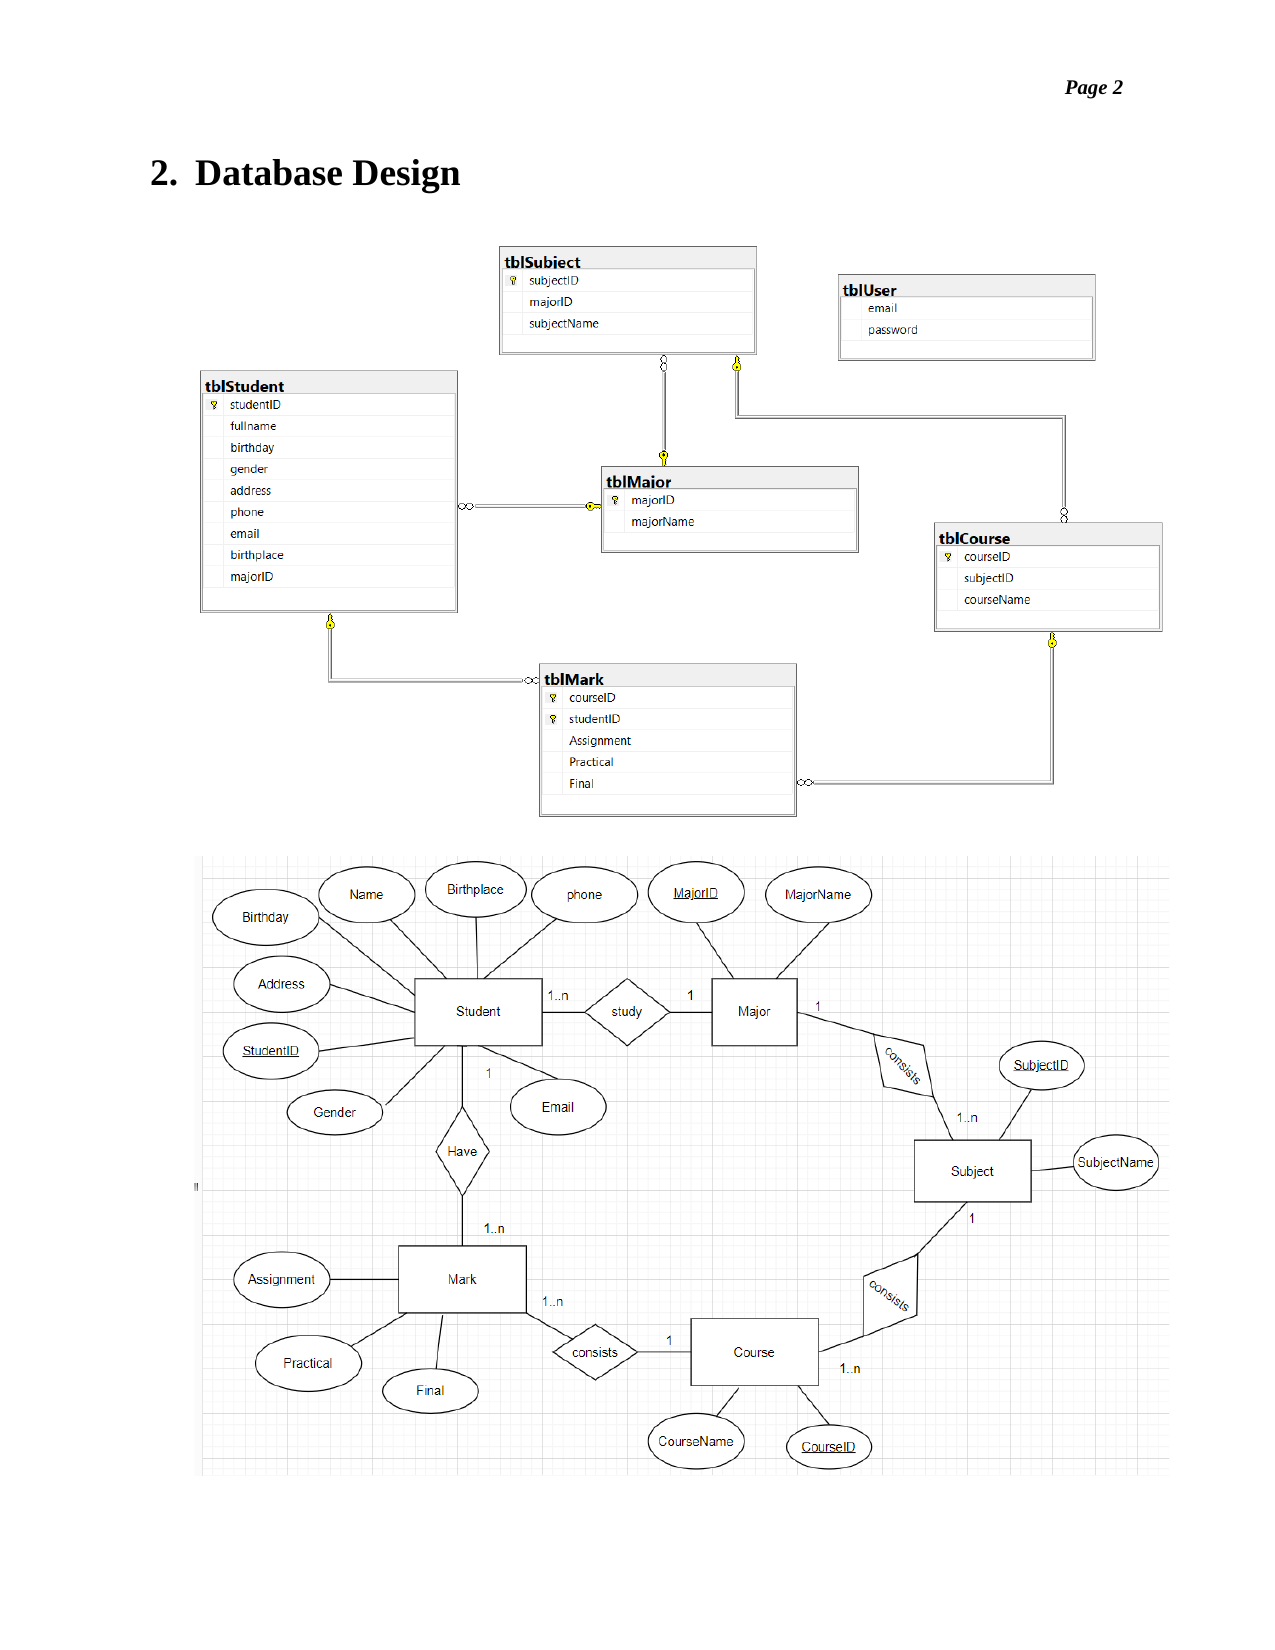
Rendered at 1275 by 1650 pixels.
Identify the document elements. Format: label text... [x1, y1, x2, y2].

picture [194, 856, 1170, 1476]
picture [194, 218, 1170, 843]
subtitle Database Design [150, 150, 1125, 193]
